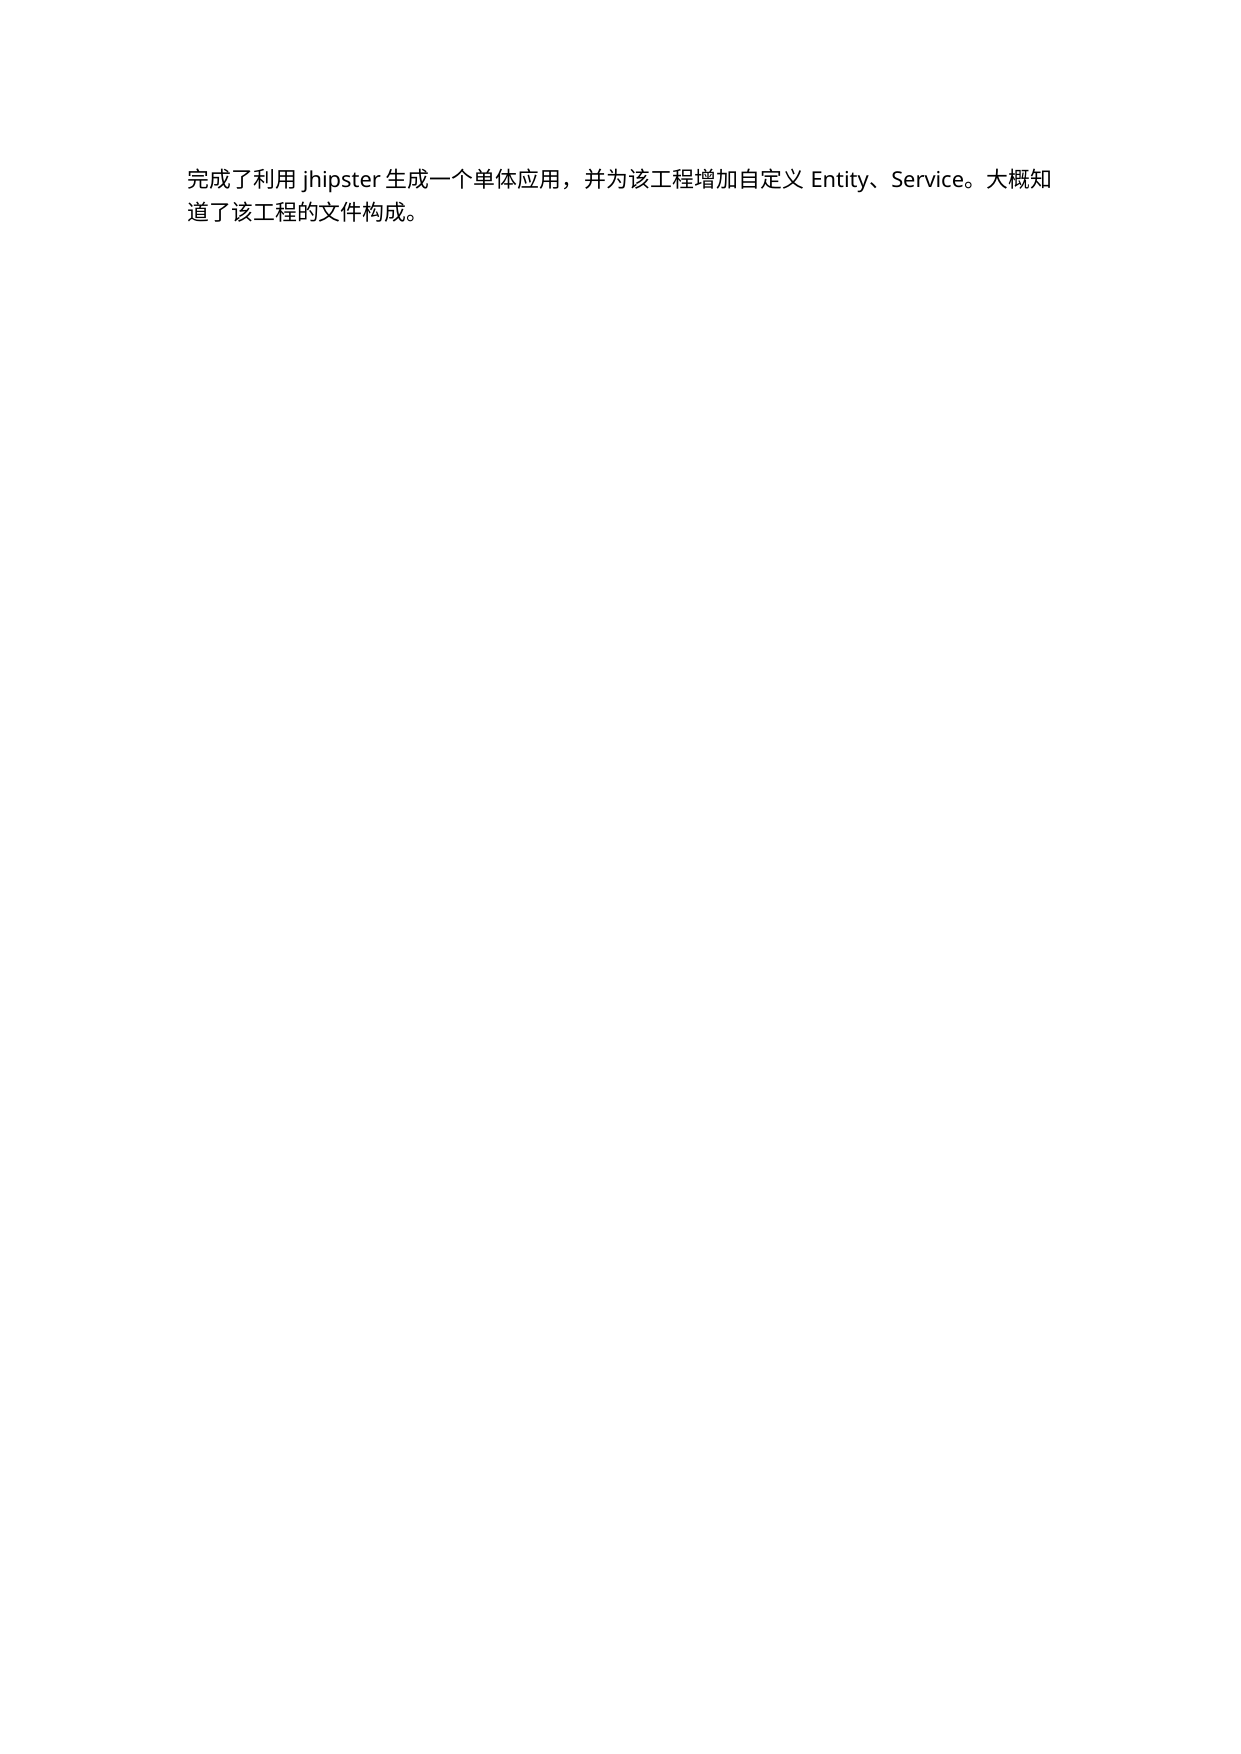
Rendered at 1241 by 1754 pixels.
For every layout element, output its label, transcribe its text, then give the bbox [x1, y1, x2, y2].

text 完成了利用jhipster生成一个单体应用，并为该工程增加自定义Entity、Service。大概知道了该工程的文件构成。 [187, 162, 1053, 227]
